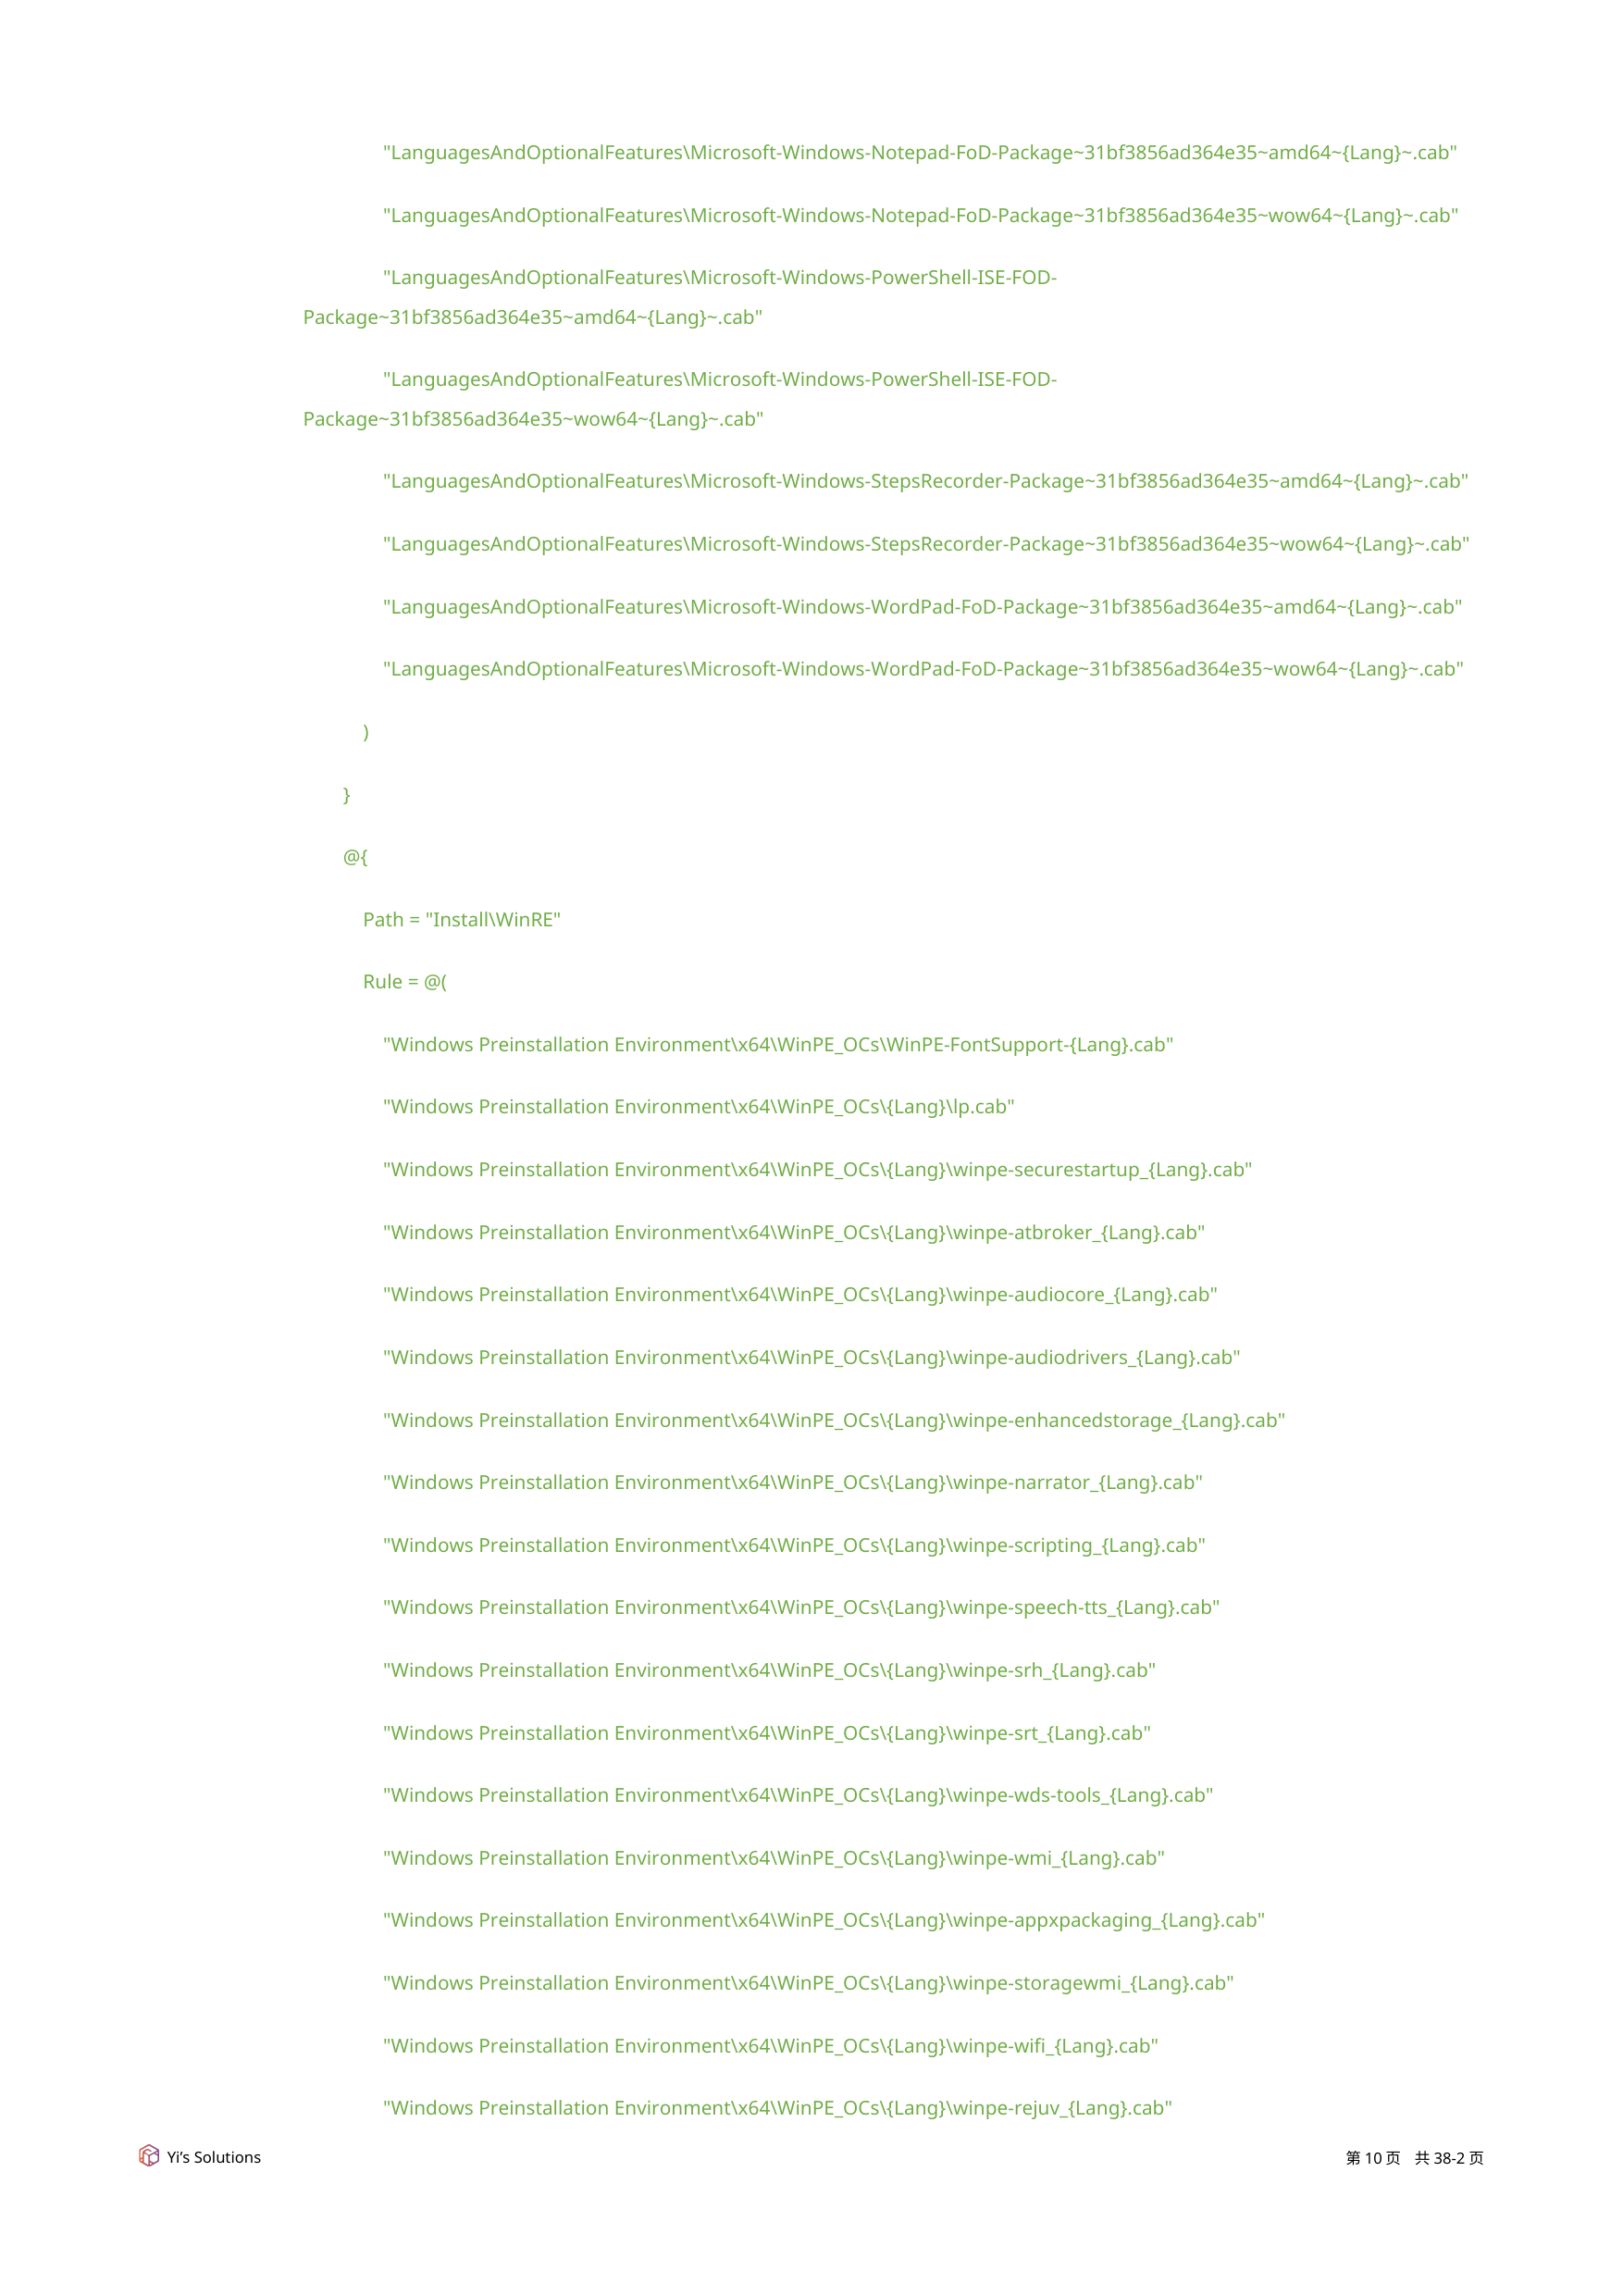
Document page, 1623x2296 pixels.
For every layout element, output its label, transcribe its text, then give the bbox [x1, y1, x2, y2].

list "Windows Preinstallation Environment\x64\WinPE_OCs\{Lang}\winpe-wds-tools_{Lang}.cab" [303, 1781, 1484, 1808]
list "LanguagesAndOptionalFeatures\Microsoft-Windows-StepsRecorder-Package~31bf3856ad364e35~amd64~{Lang}~.cab" [303, 468, 1484, 494]
list "Windows Preinstallation Environment\x64\WinPE_OCs\WinPE-FontSupport-{Lang}.cab" [303, 1031, 1484, 1057]
list @{ [303, 843, 1484, 870]
list "LanguagesAndOptionalFeatures\Microsoft-Windows-StepsRecorder-Package~31bf3856ad364e35~wow64~{Lang}~.cab" [303, 530, 1484, 557]
list "LanguagesAndOptionalFeatures\Microsoft-Windows-PowerShell-ISE-FOD-Package~31bf3856ad364e35~amd64~{Lang}~.cab" [303, 264, 1484, 329]
list "Windows Preinstallation Environment\x64\WinPE_OCs\{Lang}\winpe-audiodrivers_{Lang}.cab" [303, 1344, 1484, 1371]
list "Windows Preinstallation Environment\x64\WinPE_OCs\{Lang}\winpe-audiocore_{Lang}.cab" [303, 1281, 1484, 1308]
list "LanguagesAndOptionalFeatures\Microsoft-Windows-WordPad-FoD-Package~31bf3856ad364e35~wow64~{Lang}~.cab" [303, 655, 1484, 682]
list "Windows Preinstallation Environment\x64\WinPE_OCs\{Lang}\winpe-speech-tts_{Lang}.cab" [303, 1594, 1484, 1620]
list "Windows Preinstallation Environment\x64\WinPE_OCs\{Lang}\winpe-enhancedstorage_{Lang}.cab" [303, 1407, 1484, 1433]
list "LanguagesAndOptionalFeatures\Microsoft-Windows-WordPad-FoD-Package~31bf3856ad364e35~amd64~{Lang}~.cab" [303, 593, 1484, 619]
list "Windows Preinstallation Environment\x64\WinPE_OCs\{Lang}\winpe-wmi_{Lang}.cab" [303, 1844, 1484, 1870]
list } [303, 781, 1484, 807]
list "Windows Preinstallation Environment\x64\WinPE_OCs\{Lang}\winpe-appxpackaging_{Lang}.cab" [303, 1907, 1484, 1933]
list "Windows Preinstallation Environment\x64\WinPE_OCs\{Lang}\lp.cab" [303, 1094, 1484, 1120]
list "Windows Preinstallation Environment\x64\WinPE_OCs\{Lang}\winpe-srh_{Lang}.cab" [303, 1657, 1484, 1682]
list "LanguagesAndOptionalFeatures\Microsoft-Windows-PowerShell-ISE-FOD-Package~31bf3856ad364e35~wow64~{Lang}~.cab" [303, 366, 1484, 431]
list "Windows Preinstallation Environment\x64\WinPE_OCs\{Lang}\winpe-securestartup_{Lang}.cab" [303, 1156, 1484, 1183]
list "LanguagesAndOptionalFeatures\Microsoft-Windows-Notepad-FoD-Package~31bf3856ad364e35~wow64~{Lang}~.cab" [303, 202, 1484, 228]
list "Windows Preinstallation Environment\x64\WinPE_OCs\{Lang}\winpe-narrator_{Lang}.cab" [303, 1469, 1484, 1496]
list Rule = @( [303, 968, 1484, 995]
list "Windows Preinstallation Environment\x64\WinPE_OCs\{Lang}\winpe-srt_{Lang}.cab" [303, 1719, 1484, 1745]
list "Windows Preinstallation Environment\x64\WinPE_OCs\{Lang}\winpe-scripting_{Lang}.cab" [303, 1532, 1484, 1558]
list Path = "Install\WinRE" [303, 906, 1484, 932]
list "Windows Preinstallation Environment\x64\WinPE_OCs\{Lang}\winpe-atbroker_{Lang}.cab" [303, 1219, 1484, 1245]
list "LanguagesAndOptionalFeatures\Microsoft-Windows-Notepad-FoD-Package~31bf3856ad364e35~amd64~{Lang}~.cab" [303, 139, 1484, 165]
list "Windows Preinstallation Environment\x64\WinPE_OCs\{Lang}\winpe-wifi_{Lang}.cab" [303, 2032, 1484, 2058]
list ) [303, 718, 1484, 744]
picture [139, 2144, 159, 2166]
list "Windows Preinstallation Environment\x64\WinPE_OCs\{Lang}\winpe-rejuv_{Lang}.cab" [303, 2094, 1484, 2121]
list "Windows Preinstallation Environment\x64\WinPE_OCs\{Lang}\winpe-storagewmi_{Lang}.cab" [303, 1969, 1484, 1996]
